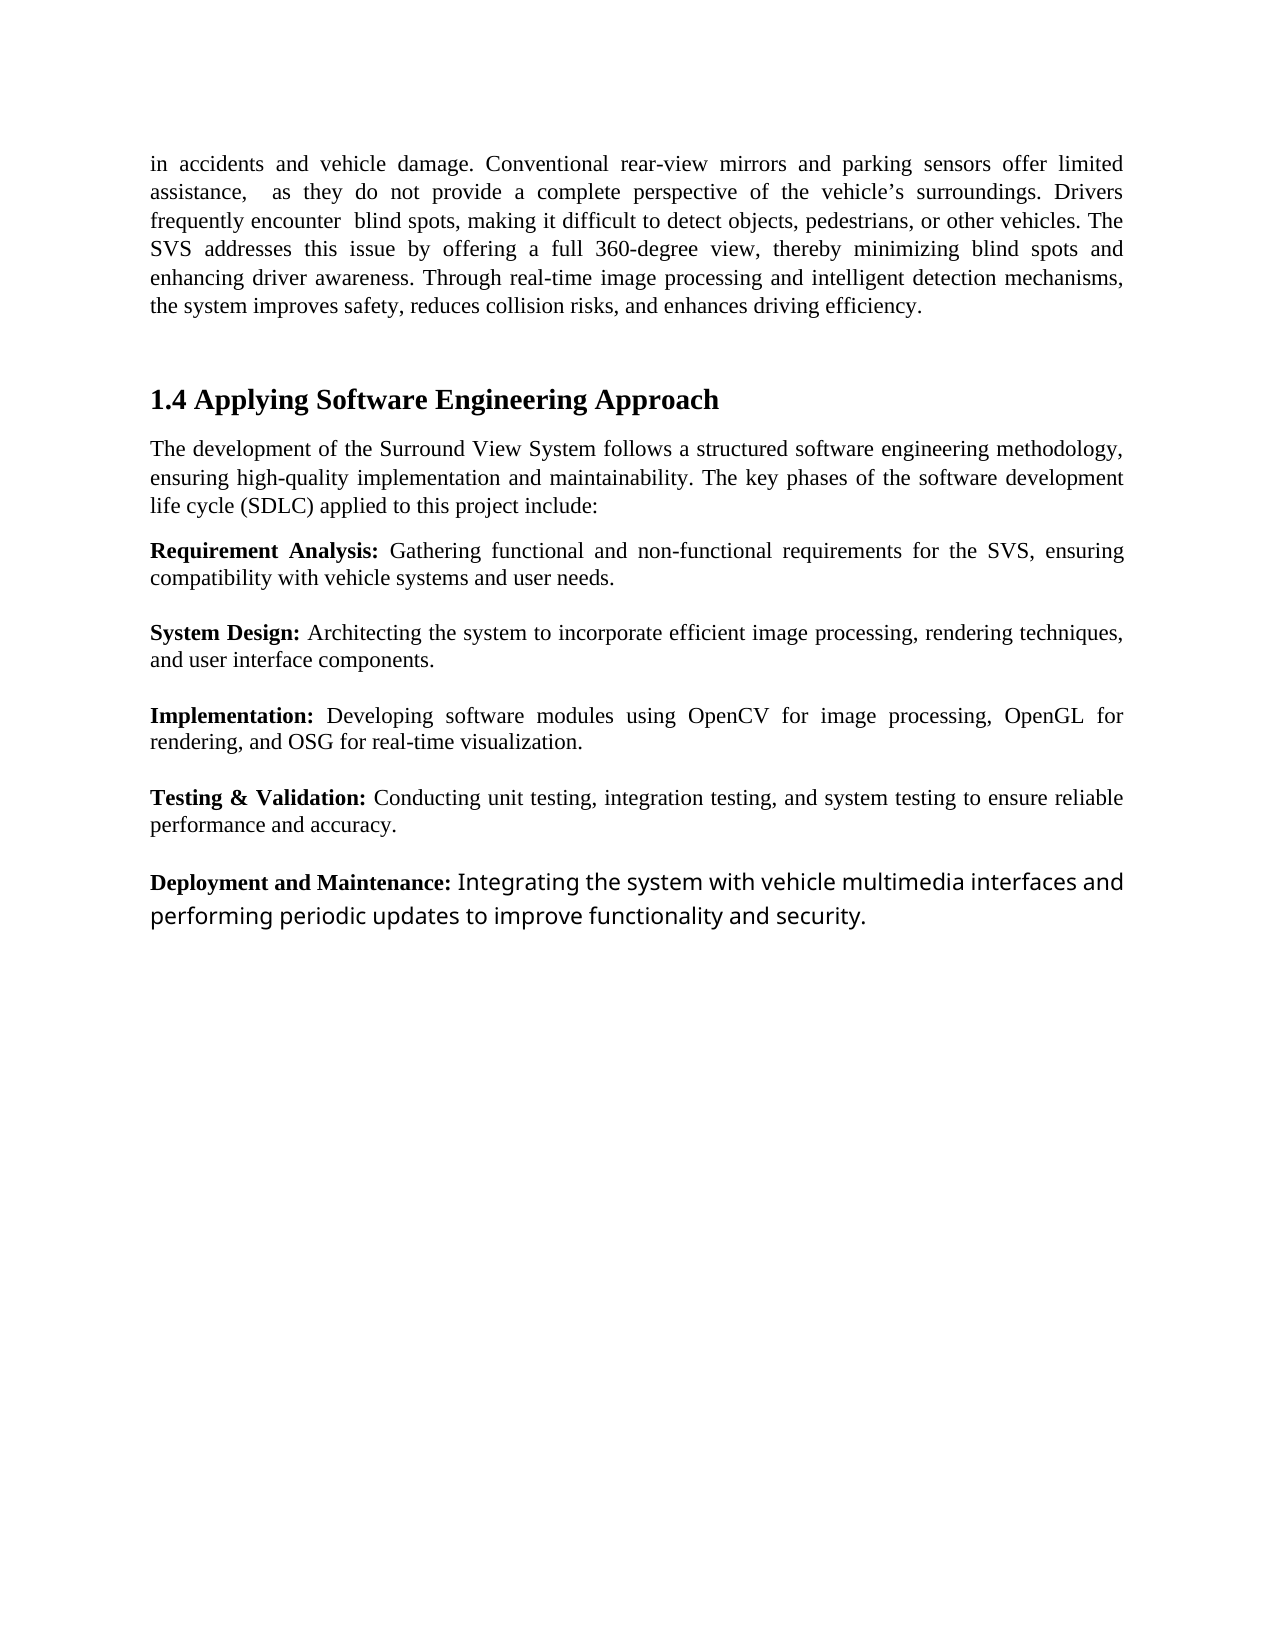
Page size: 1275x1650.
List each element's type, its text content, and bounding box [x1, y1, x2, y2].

text The development of the Surround View System follows a structured software engineering methodology, ensuring high-quality implementation and maintainability. The key phases of the software development life cycle (SDLC) applied to this project include: [150, 435, 1125, 518]
text Testing & Validation: Conducting unit testing, integration testing, and system testing to ensure reliable performance and accuracy. [150, 784, 1125, 837]
text in accidents and vehicle damage. Conventional rear-view mirrors and parking sensors offer limited assistance, as they do not provide a complete perspective of the vehicle’s surroundings. Drivers frequently encounter blind spots, making it difficult to detect objects, pedestrians, or other vehicles. The SVS addresses this issue by offering a full 360-degree view, thereby minimizing blind spots and enhancing driver awareness. Through real-time image processing and intelligent detection mechanisms, the system improves safety, reduces collision risks, and enhances driving efficiency. [150, 150, 1125, 318]
text 1.4 Applying Software Engineering Approach [150, 382, 1125, 416]
text Deployment and Maintenance: Integrating the system with vehicle multimedia interfaces and performing periodic updates to improve functionality and security. [150, 866, 1125, 931]
text Implementation: Developing software modules using OpenCV for image processing, OpenGL for rendering, and OSG for real-time visualization. [150, 702, 1125, 755]
text Requirement Analysis: Gathering functional and non-functional requirements for the SVS, ensuring compatibility with vehicle systems and user needs. [150, 537, 1125, 590]
text System Design: Architecting the system to incorporate efficient image processing, rendering techniques, and user interface components. [150, 619, 1125, 672]
